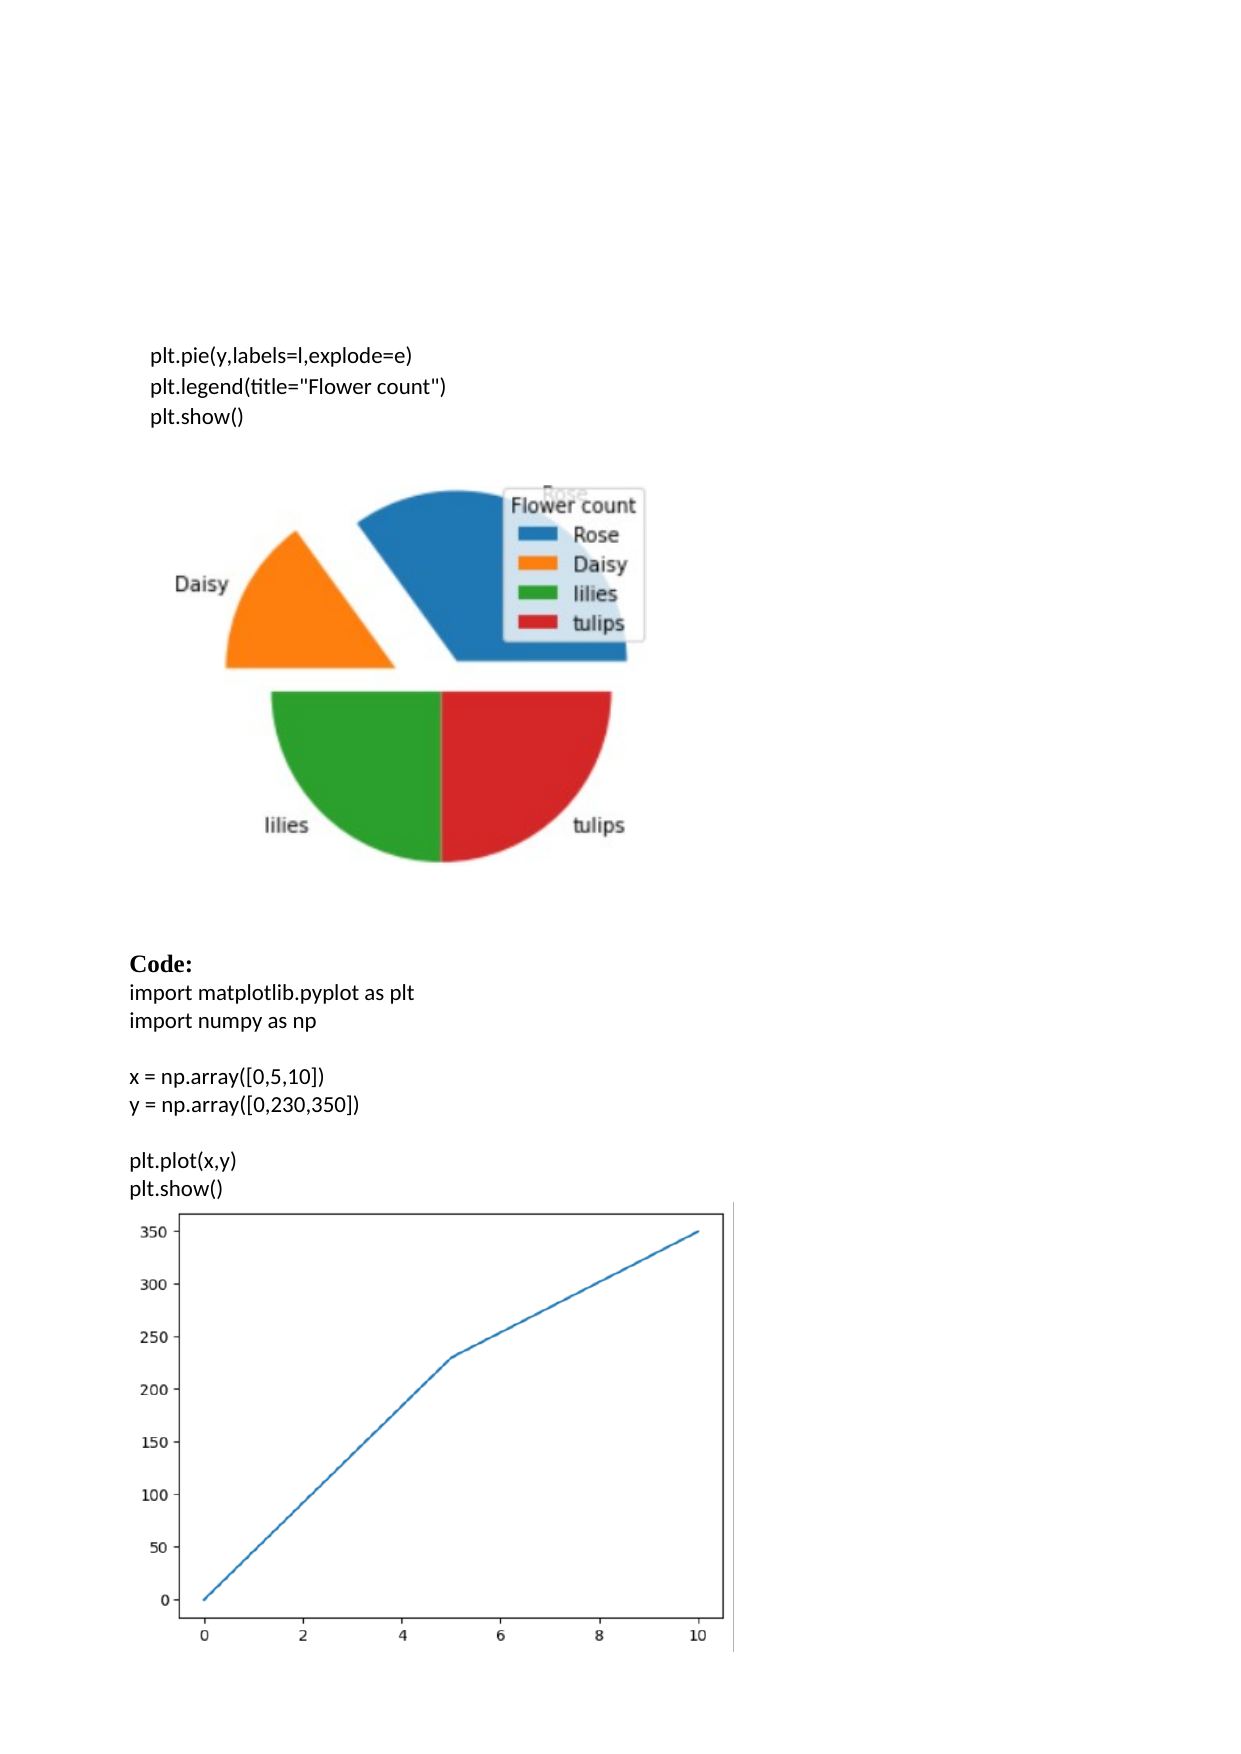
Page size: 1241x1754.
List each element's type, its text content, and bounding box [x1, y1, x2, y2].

text import numpy as np [129, 1006, 1134, 1034]
text import matplotlib.pyplot as plt [129, 978, 1134, 1006]
text Code: [129, 949, 1134, 978]
text x = np.array([0,5,10]) [129, 1062, 1134, 1090]
text y = np.array([0,230,350]) [129, 1090, 1134, 1118]
picture [129, 1202, 734, 1652]
text plt.plot(x,y) [129, 1146, 1134, 1174]
text plt.show() [129, 1174, 1134, 1202]
text plt.pie(y,labels=l,explode=e) plt.legend(title="Flower count") plt.show() [150, 342, 449, 430]
picture [175, 485, 647, 866]
